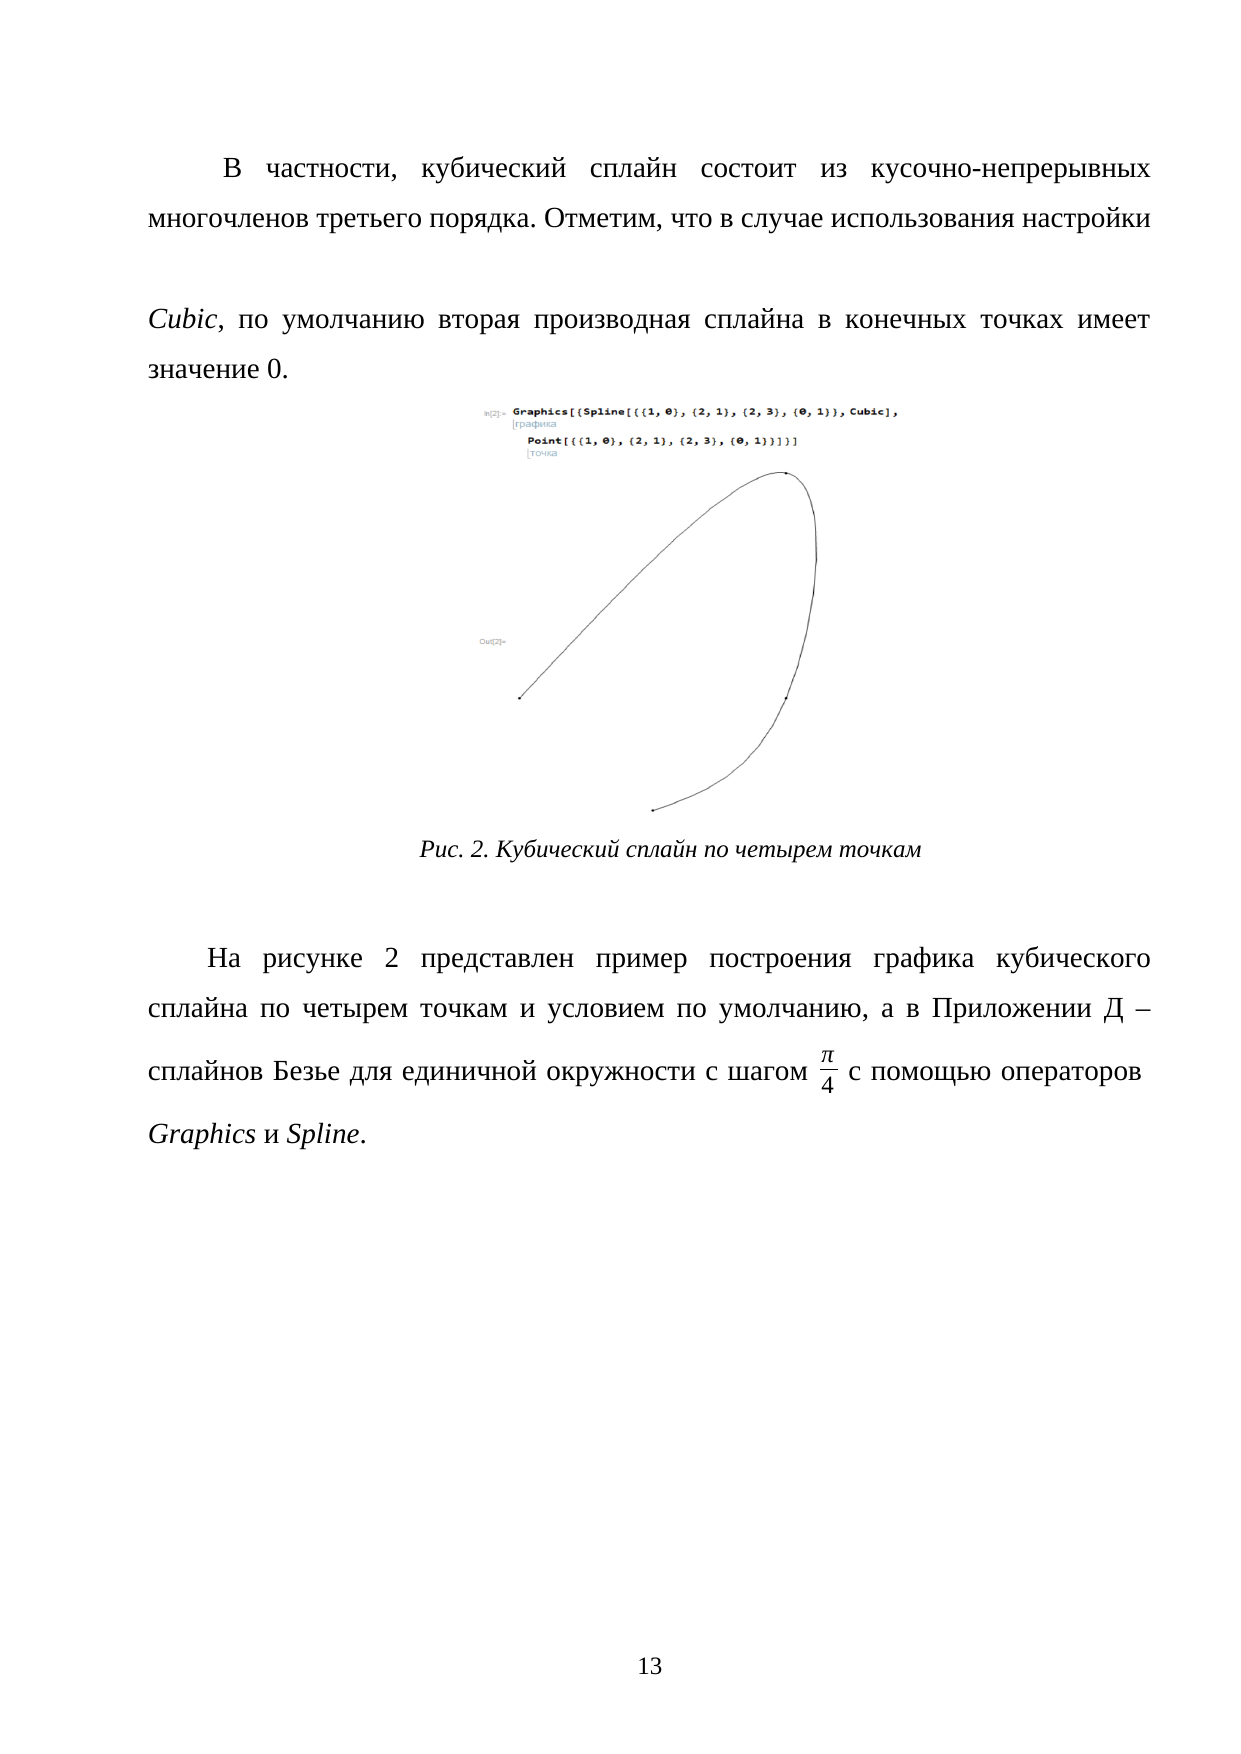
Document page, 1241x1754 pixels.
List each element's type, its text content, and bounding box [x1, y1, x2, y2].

text Рис. 2. Кубический сплайн по четырем точкам [148, 834, 1152, 863]
text На рисунке 2 представлен пример построения графика кубического сплайна по четырем точкам и условием по умолчанию, а в Приложении Д – сплайнов Безье для единичной окружности с шагом с помощью операторов Graphics и Spline. [148, 940, 1152, 1150]
text В частности, кубический сплайн состоит из кусочно-непрерывных многочленов третьего порядка. Отметим, что в случае использования настройки Cubic, по умолчанию вторая производная сплайна в конечных точках имеет значение 0. [148, 150, 1152, 385]
picture [462, 401, 912, 818]
